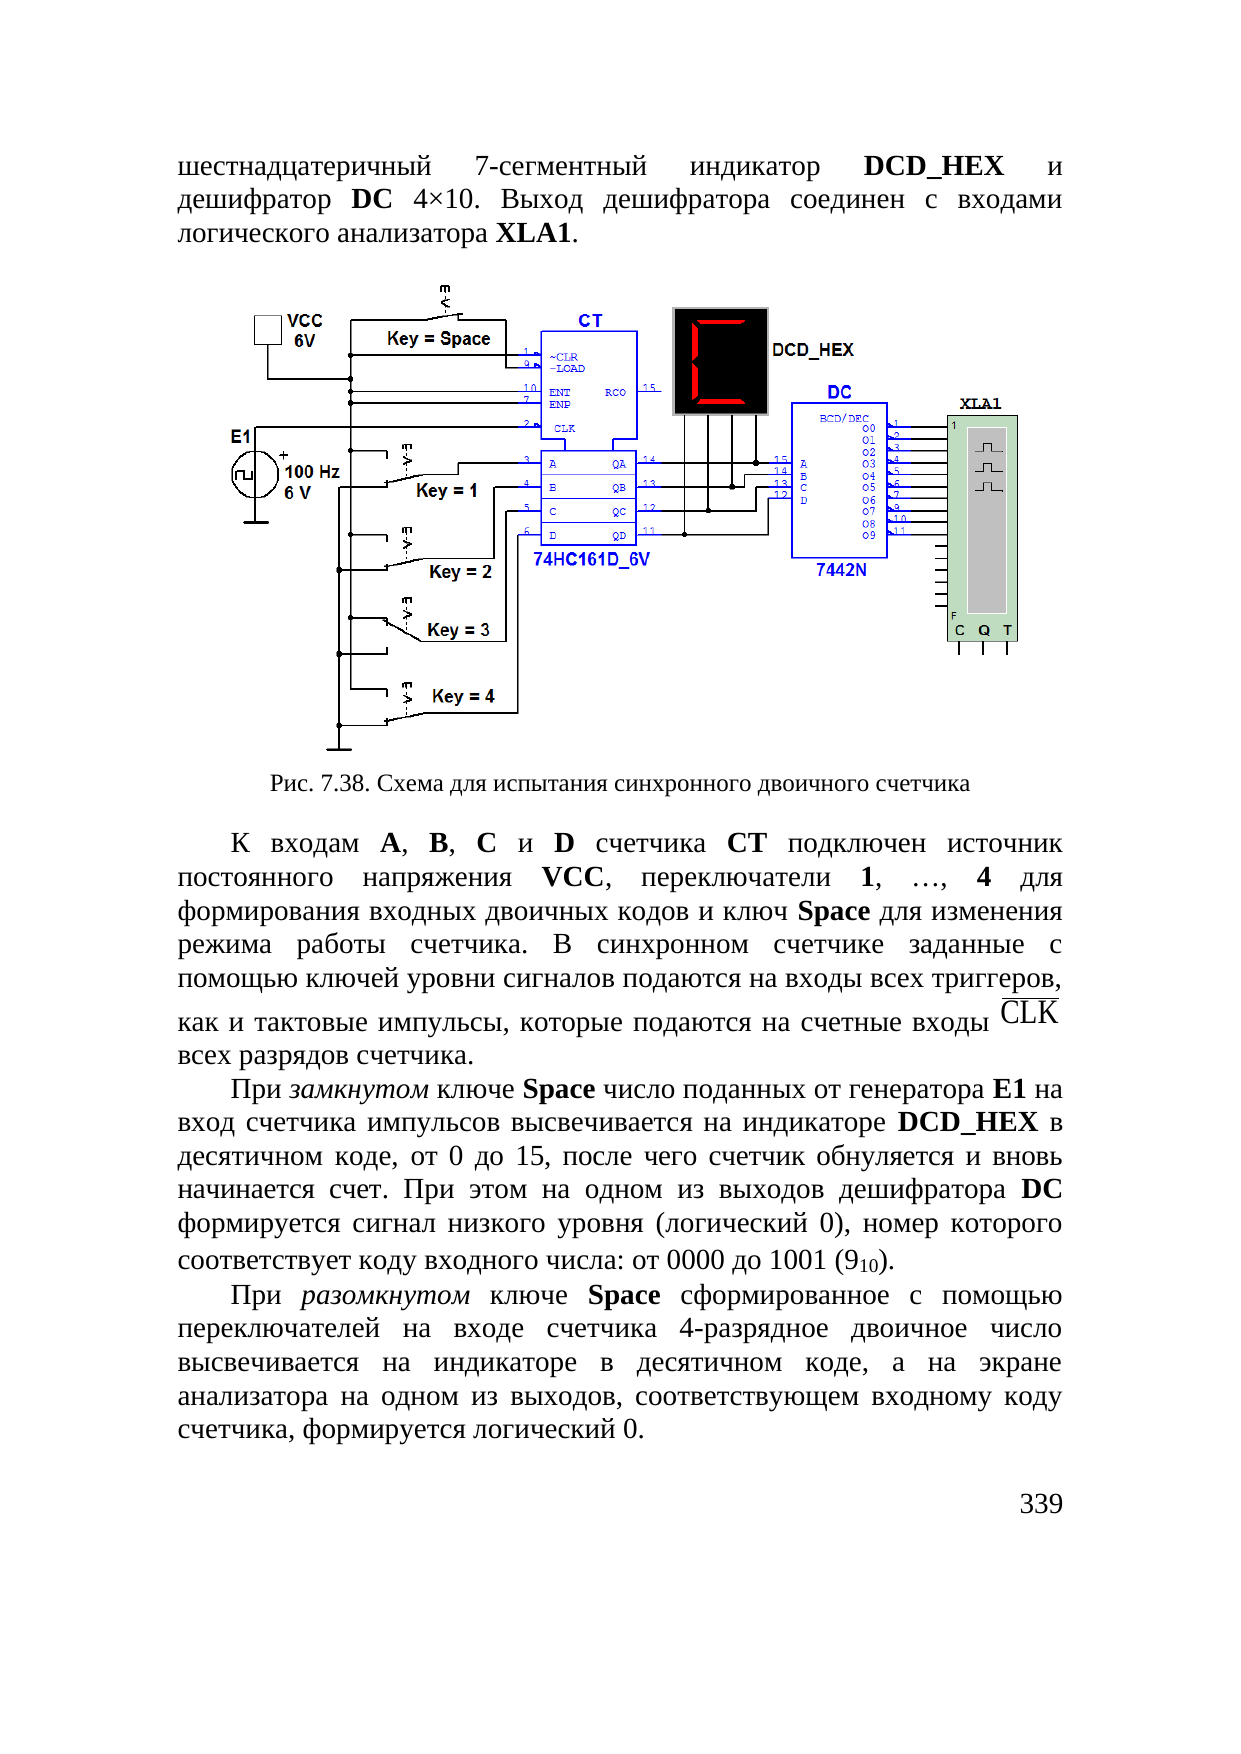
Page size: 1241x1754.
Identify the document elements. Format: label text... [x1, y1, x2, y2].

text При разомкнутом ключе Space сформированное с помощью переключателей на входе счетчика 4-разрядное двоичное число высвечивается на индикаторе в десятичном коде, а на экране анализатора на одном из выходов, соответствующем входному коду счетчика, формируется логический 0. [177, 1277, 1063, 1445]
text К входам А, В, С и D счетчика СТ подключен источник постоянного напряжения VCC, переключатели 1, …, 4 для формирования входных двоичных кодов и ключ Space для изменения режима работы счетчика. В синхронном счетчике заданные с помощью ключей уровни сигналов подаются на входы всех триггеров, как и тактовые импульсы, которые подаются на счетные входы всех разрядов счетчика. [177, 826, 1063, 1071]
text Рис. 7.38. Схема для испытания синхронного двоичного счетчика [177, 768, 1063, 796]
picture [217, 277, 1024, 756]
text При замкнутом ключе Space число поданных от генератора Е1 на вход счетчика импульсов высвечивается на индикаторе DCD_HEX в десятичном коде, от 0 до 15, после чего счетчик обнуляется и вновь начинается счет. При этом на одном из выходов дешифратора DC формируется сигнал низкого уровня (логический 0), номер которого соответствует коду входного числа: от 0000 до 1001 (910). [177, 1071, 1063, 1277]
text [177, 148, 1063, 248]
